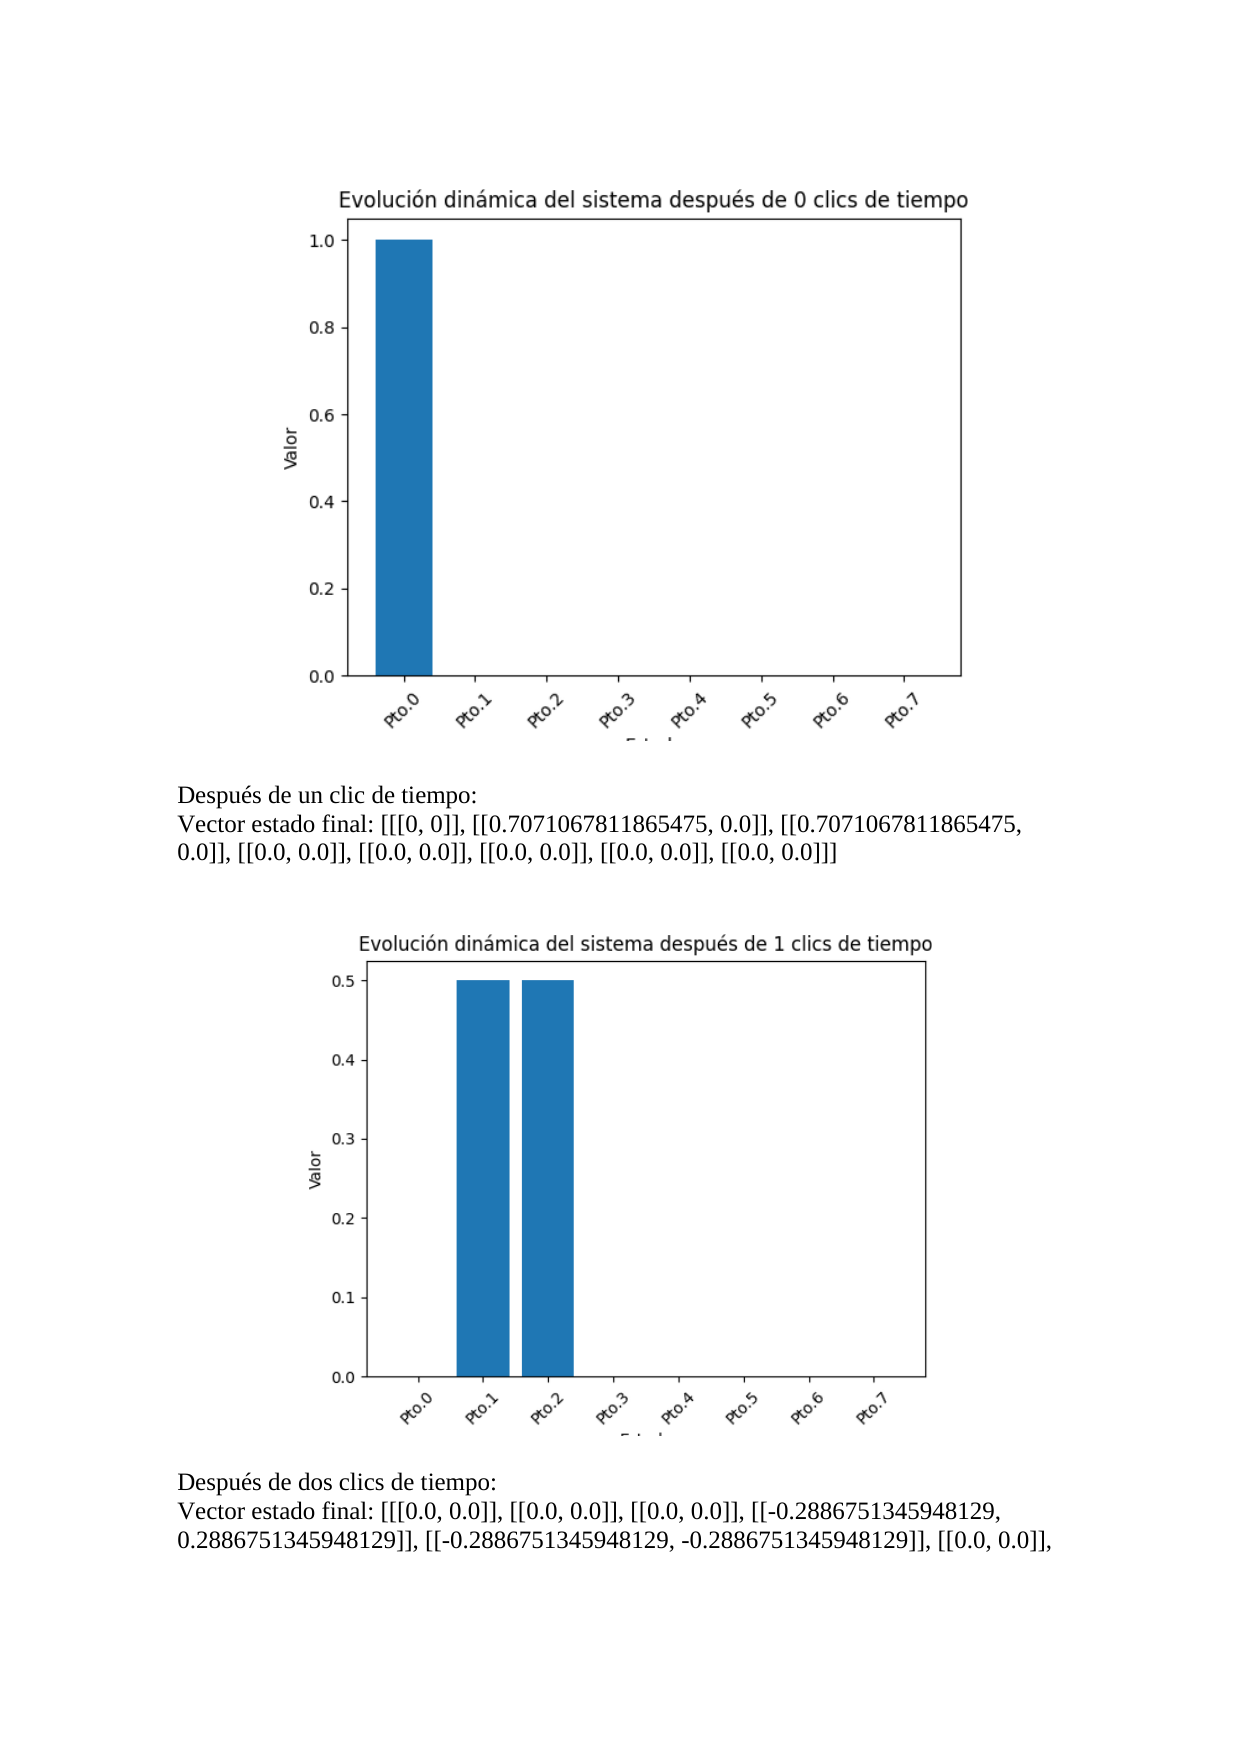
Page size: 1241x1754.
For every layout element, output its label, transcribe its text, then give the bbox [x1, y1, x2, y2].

text 0.2886751345948129]], [[-0.2886751345948129, -0.2886751345948129]], [[0.0, 0.0]], [177, 1525, 1103, 1554]
picture [308, 934, 932, 1436]
text Vector estado final: [[[0.0, 0.0]], [[0.0, 0.0]], [[0.0, 0.0]], [[-0.2886751345948129, [177, 1496, 1103, 1525]
text Después de dos clics de tiempo: [177, 1467, 1103, 1496]
text Después de un clic de tiempo: [177, 781, 1103, 809]
text Vector estado final: [[[0, 0]], [[0.7071067811865475, 0.0]], [[0.7071067811865475, [177, 809, 1103, 838]
picture [283, 189, 968, 741]
text 0.0]], [[0.0, 0.0]], [[0.0, 0.0]], [[0.0, 0.0]], [[0.0, 0.0]], [[0.0, 0.0]]] [177, 838, 1103, 866]
